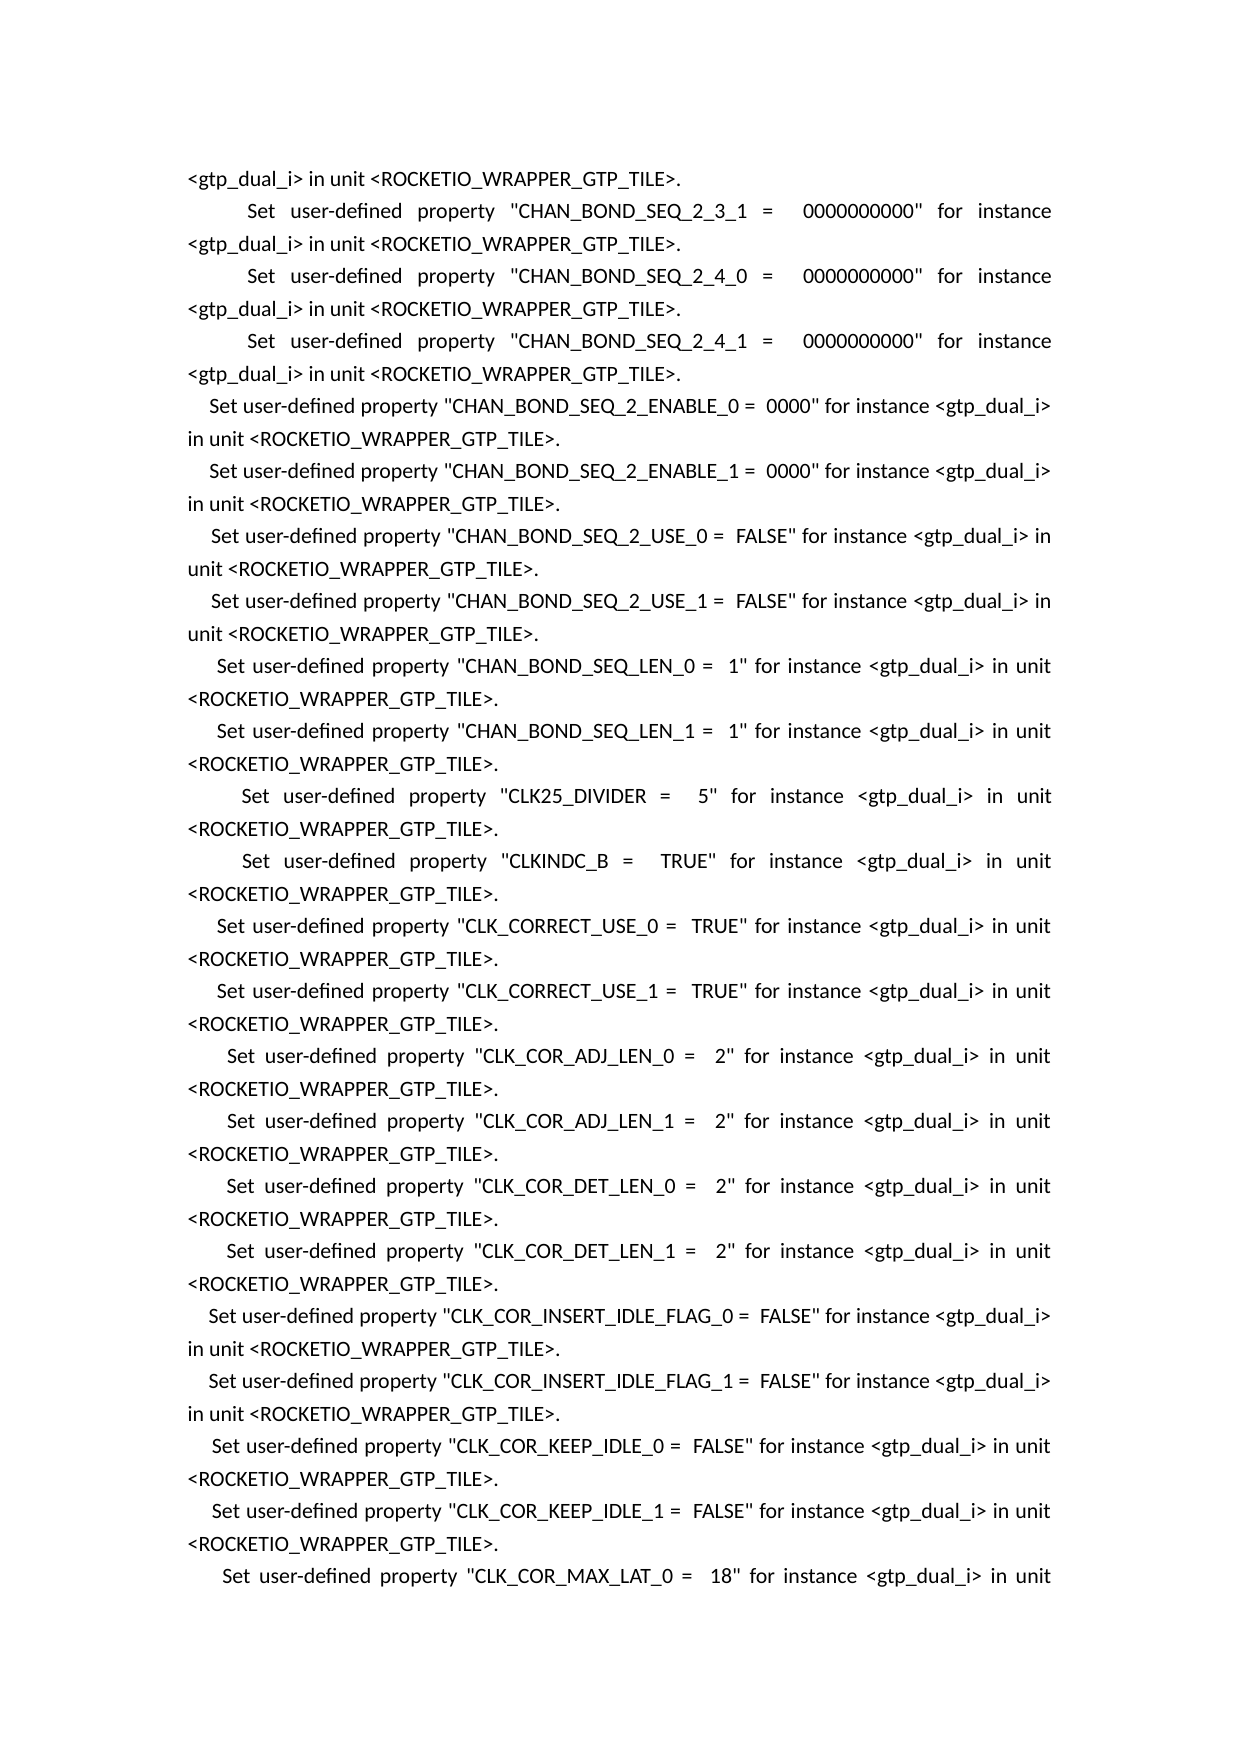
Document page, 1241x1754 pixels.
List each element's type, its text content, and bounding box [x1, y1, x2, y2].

text Set user-defined property "CLK_COR_DET_LEN_1 = 2" for instance <gtp_dual_i> in unit <ROCKETIO_WRAPPER_GTP_TILE>. [187, 1234, 1053, 1299]
text Set user-defined property "CHAN_BOND_SEQ_2_ENABLE_1 = 0000" for instance <gtp_dual_i> in unit <ROCKETIO_WRAPPER_GTP_TILE>. [187, 454, 1053, 519]
text Set user-defined property "CLK_COR_INSERT_IDLE_FLAG_1 = FALSE" for instance <gtp_dual_i> in unit <ROCKETIO_WRAPPER_GTP_TILE>. [187, 1364, 1053, 1429]
text Set user-defined property "CHAN_BOND_SEQ_2_ENABLE_0 = 0000" for instance <gtp_dual_i> in unit <ROCKETIO_WRAPPER_GTP_TILE>. [187, 389, 1053, 454]
text Set user-defined property "CLK_COR_INSERT_IDLE_FLAG_0 = FALSE" for instance <gtp_dual_i> in unit <ROCKETIO_WRAPPER_GTP_TILE>. [187, 1299, 1053, 1364]
text Set user-defined property "CHAN_BOND_SEQ_LEN_0 = 1" for instance <gtp_dual_i> in unit <ROCKETIO_WRAPPER_GTP_TILE>. [187, 649, 1053, 714]
text Set user-defined property "CHAN_BOND_SEQ_2_4_1 = 0000000000" for instance <gtp_dual_i> in unit <ROCKETIO_WRAPPER_GTP_TILE>. [187, 324, 1053, 389]
text Set user-defined property "CLK_CORRECT_USE_0 = TRUE" for instance <gtp_dual_i> in unit <ROCKETIO_WRAPPER_GTP_TILE>. [187, 909, 1053, 974]
text Set user-defined property "CLK_CORRECT_USE_1 = TRUE" for instance <gtp_dual_i> in unit <ROCKETIO_WRAPPER_GTP_TILE>. [187, 974, 1053, 1039]
text Set user-defined property "CHAN_BOND_SEQ_2_USE_0 = FALSE" for instance <gtp_dual_i> in unit <ROCKETIO_WRAPPER_GTP_TILE>. [187, 519, 1053, 584]
text Set user-defined property "CLK_COR_ADJ_LEN_0 = 2" for instance <gtp_dual_i> in unit <ROCKETIO_WRAPPER_GTP_TILE>. [187, 1039, 1053, 1104]
text Set user-defined property "CLK_COR_KEEP_IDLE_0 = FALSE" for instance <gtp_dual_i> in unit <ROCKETIO_WRAPPER_GTP_TILE>. [187, 1429, 1053, 1494]
text Set user-defined property "CLK25_DIVIDER = 5" for instance <gtp_dual_i> in unit <ROCKETIO_WRAPPER_GTP_TILE>. [187, 779, 1053, 844]
text Set user-defined property "CHAN_BOND_SEQ_LEN_1 = 1" for instance <gtp_dual_i> in unit <ROCKETIO_WRAPPER_GTP_TILE>. [187, 714, 1053, 779]
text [187, 1559, 1053, 1592]
text Set user-defined property "CHAN_BOND_SEQ_2_USE_1 = FALSE" for instance <gtp_dual_i> in unit <ROCKETIO_WRAPPER_GTP_TILE>. [187, 584, 1053, 649]
text Set user-defined property "CLKINDC_B = TRUE" for instance <gtp_dual_i> in unit <ROCKETIO_WRAPPER_GTP_TILE>. [187, 844, 1053, 909]
text Set user-defined property "CHAN_BOND_SEQ_2_3_1 = 0000000000" for instance <gtp_dual_i> in unit <ROCKETIO_WRAPPER_GTP_TILE>. [187, 194, 1053, 259]
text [187, 162, 1053, 194]
text Set user-defined property "CHAN_BOND_SEQ_2_4_0 = 0000000000" for instance <gtp_dual_i> in unit <ROCKETIO_WRAPPER_GTP_TILE>. [187, 259, 1053, 324]
text Set user-defined property "CLK_COR_ADJ_LEN_1 = 2" for instance <gtp_dual_i> in unit <ROCKETIO_WRAPPER_GTP_TILE>. [187, 1104, 1053, 1169]
text Set user-defined property "CLK_COR_DET_LEN_0 = 2" for instance <gtp_dual_i> in unit <ROCKETIO_WRAPPER_GTP_TILE>. [187, 1169, 1053, 1234]
text Set user-defined property "CLK_COR_KEEP_IDLE_1 = FALSE" for instance <gtp_dual_i> in unit <ROCKETIO_WRAPPER_GTP_TILE>. [187, 1494, 1053, 1559]
